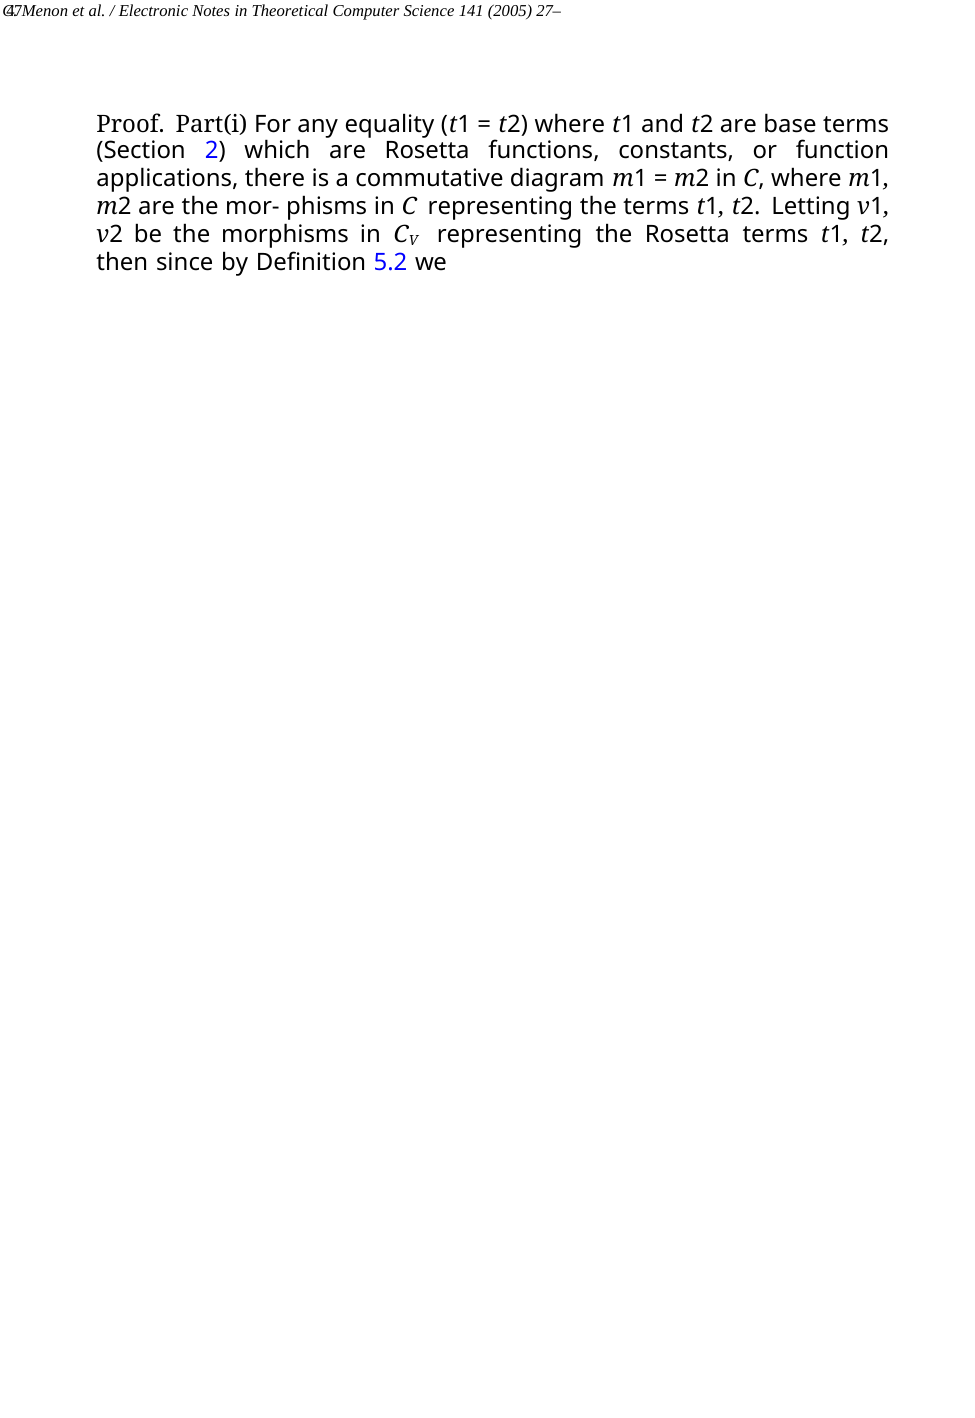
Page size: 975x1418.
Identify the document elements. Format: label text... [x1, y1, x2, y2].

text Proof. Part(i) For any equality (t1 = t2) where t1 and t2 are base terms (Section 2) which are Rosetta functions, constants, or function applications, there is a commutative diagram m1 = m2 in C, where m1, m2 are the mor- phisms in C representing the terms t1, t2. Letting v1, v2 be the morphisms in CV representing the Rosetta terms t1, t2, then since by Definition 5.2 we [96, 110, 890, 277]
